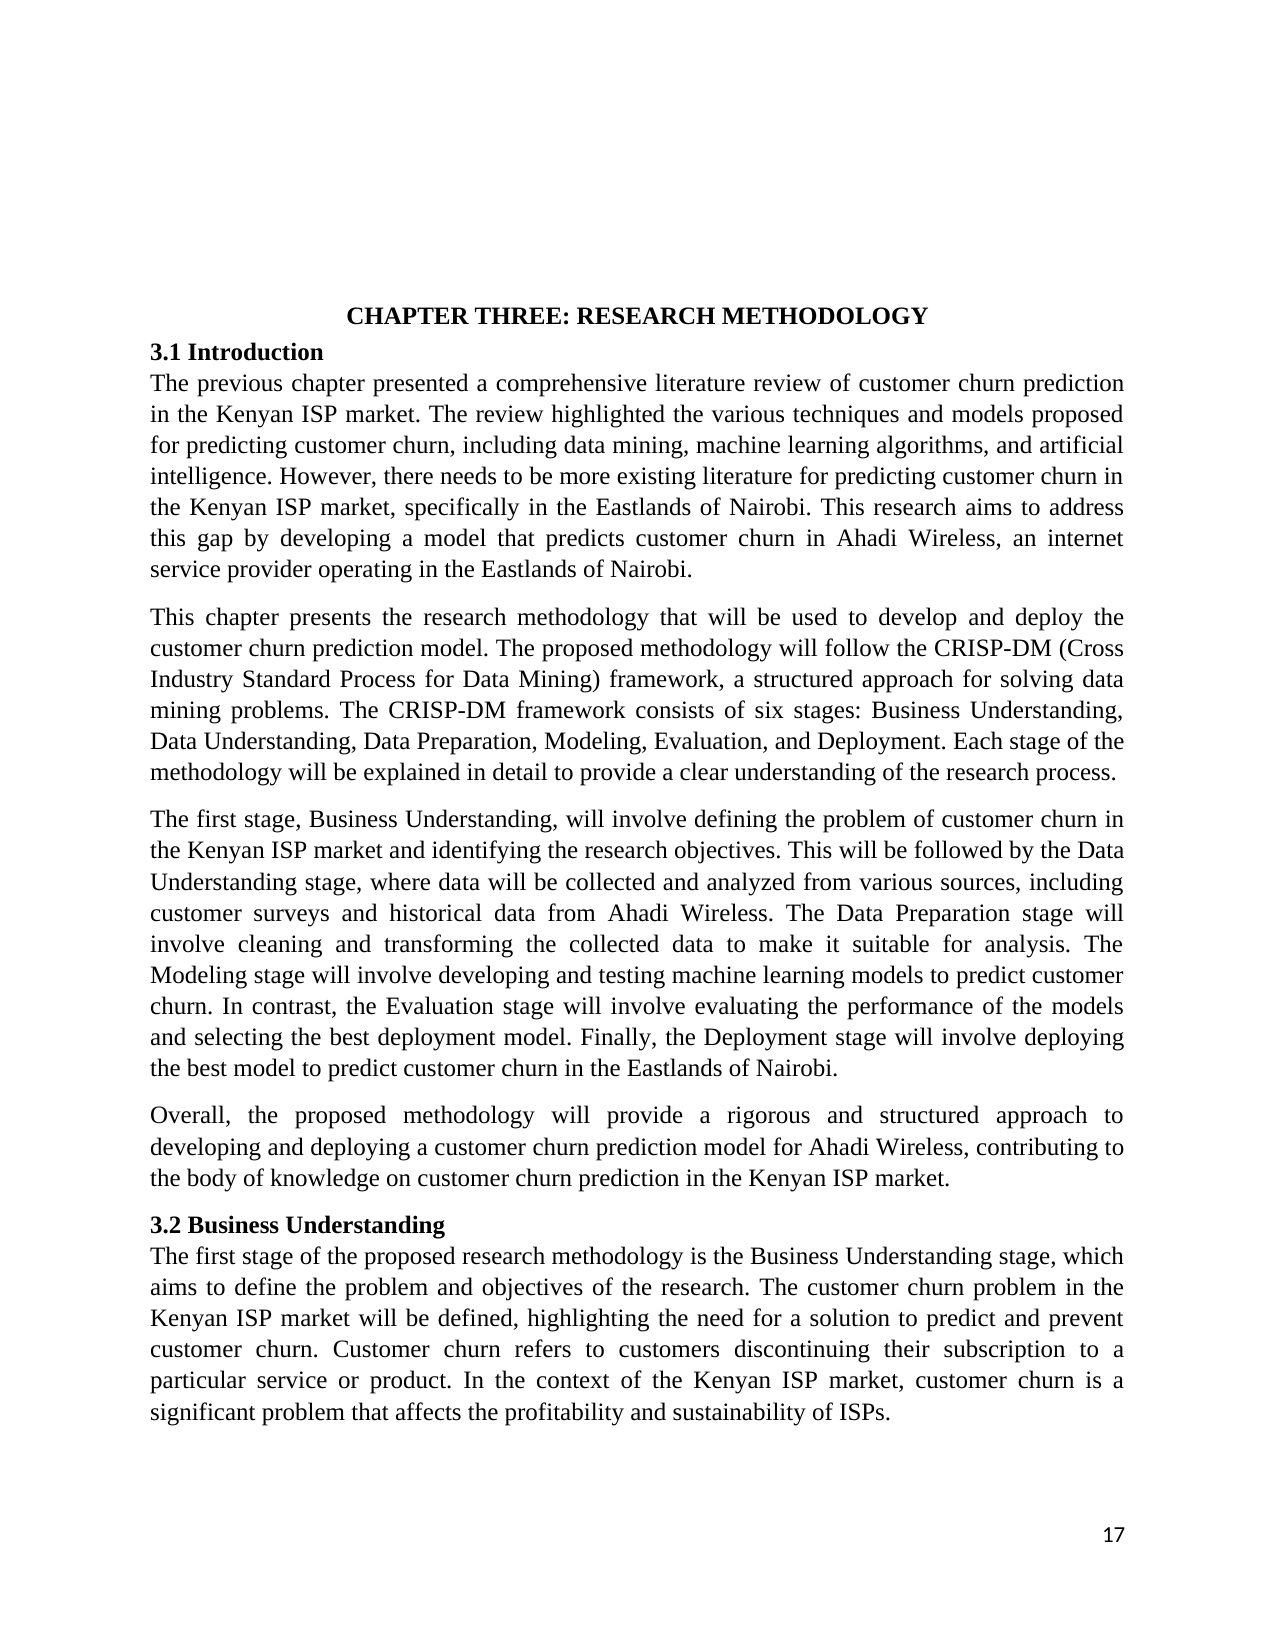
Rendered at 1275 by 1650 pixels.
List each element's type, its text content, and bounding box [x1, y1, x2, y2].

subtitle CHAPTER THREE: RESEARCH METHODOLOGY [150, 301, 1125, 330]
text The previous chapter presented a comprehensive literature review of customer churn prediction in the Kenyan ISP market. The review highlighted the various techniques and models proposed for predicting customer churn, including data mining, machine learning algorithms, and artificial intelligence. However, there needs to be more existing literature for predicting customer churn in the Kenyan ISP market, specifically in the Eastlands of Nairobi. This research aims to address this gap by developing a model that predicts customer churn in Ahadi Wireless, an internet service provider operating in the Eastlands of Nairobi. [150, 368, 1125, 583]
text Overall, the proposed methodology will provide a rigorous and structured approach to developing and deploying a customer churn prediction model for Ahadi Wireless, contributing to the body of knowledge on customer churn prediction in the Kenyan ISP market. [150, 1101, 1125, 1191]
subtitle 3.1 Introduction [150, 337, 1125, 365]
subtitle 3.2 Business Understanding [150, 1210, 1125, 1239]
text This chapter presents the research methodology that will be used to develop and deploy the customer churn prediction model. The proposed methodology will follow the CRISP-DM (Cross Industry Standard Process for Data Mining) framework, a structured approach for solving data mining problems. The CRISP-DM framework consists of six stages: Business Understanding, Data Understanding, Data Preparation, Modeling, Evaluation, and Deployment. Each stage of the methodology will be explained in detail to provide a clear understanding of the research process. [150, 602, 1125, 786]
text The first stage, Business Understanding, will involve defining the problem of customer churn in the Kenyan ISP market and identifying the research objectives. This will be followed by the Data Understanding stage, where data will be collected and analyzed from various sources, including customer surveys and historical data from Ahadi Wireless. The Data Preparation stage will involve cleaning and transforming the collected data to make it suitable for analysis. The Modeling stage will involve developing and testing machine learning models to predict customer churn. In contrast, the Evaluation stage will involve evaluating the performance of the models and selecting the best deployment model. Finally, the Deployment stage will involve deploying the best model to predict customer churn in the Eastlands of Nairobi. [150, 804, 1125, 1082]
text The first stage of the proposed research methodology is the Business Understanding stage, which aims to define the problem and objectives of the research. The customer churn problem in the Kenyan ISP market will be defined, highlighting the need for a solution to predict and prevent customer churn. Customer churn refers to customers discontinuing their subscription to a particular service or product. In the context of the Kenyan ISP market, customer churn is a significant problem that affects the profitability and sustainability of ISPs. [150, 1241, 1125, 1425]
